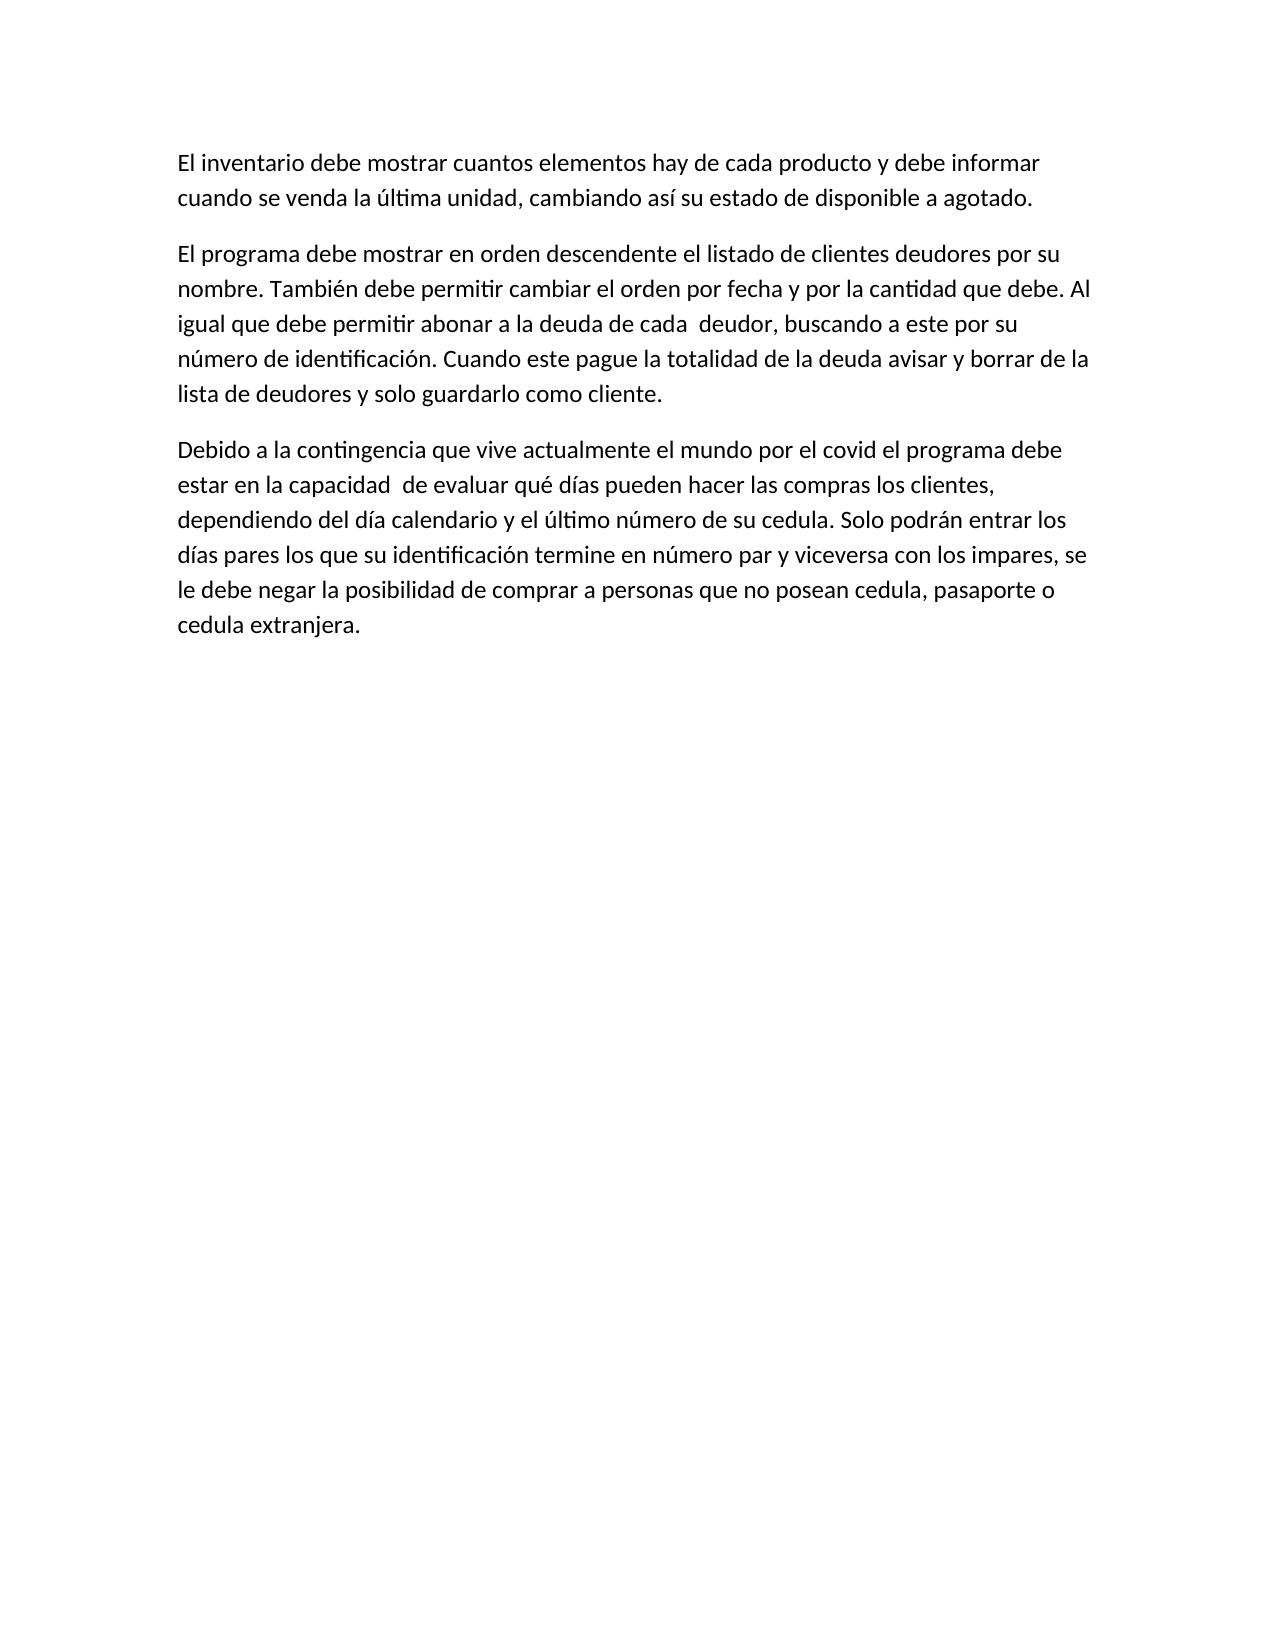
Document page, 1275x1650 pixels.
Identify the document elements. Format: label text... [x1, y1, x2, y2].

text El inventario debe mostrar cuantos elementos hay de cada producto y debe informar cuando se venda la última unidad, cambiando así su estado de disponible a agotado. [177, 148, 1098, 213]
text Debido a la contingencia que vive actualmente el mundo por el covid el programa debe estar en la capacidad de evaluar qué días pueden hacer las compras los clientes, dependiendo del día calendario y el último número de su cedula. Solo podrán entrar los días pares los que su identificación termine en número par y viceversa con los impares, se le debe negar la posibilidad de comprar a personas que no posean cedula, pasaporte o cedula extranjera. [177, 434, 1098, 640]
text El programa debe mostrar en orden descendente el listado de clientes deudores por su nombre. También debe permitir cambiar el orden por fecha y por la cantidad que debe. Al igual que debe permitir abonar a la deuda de cada deudor, buscando a este por su número de identificación. Cuando este pague la totalidad de la deuda avisar y borrar de la lista de deudores y solo guardarlo como cliente. [177, 238, 1098, 409]
